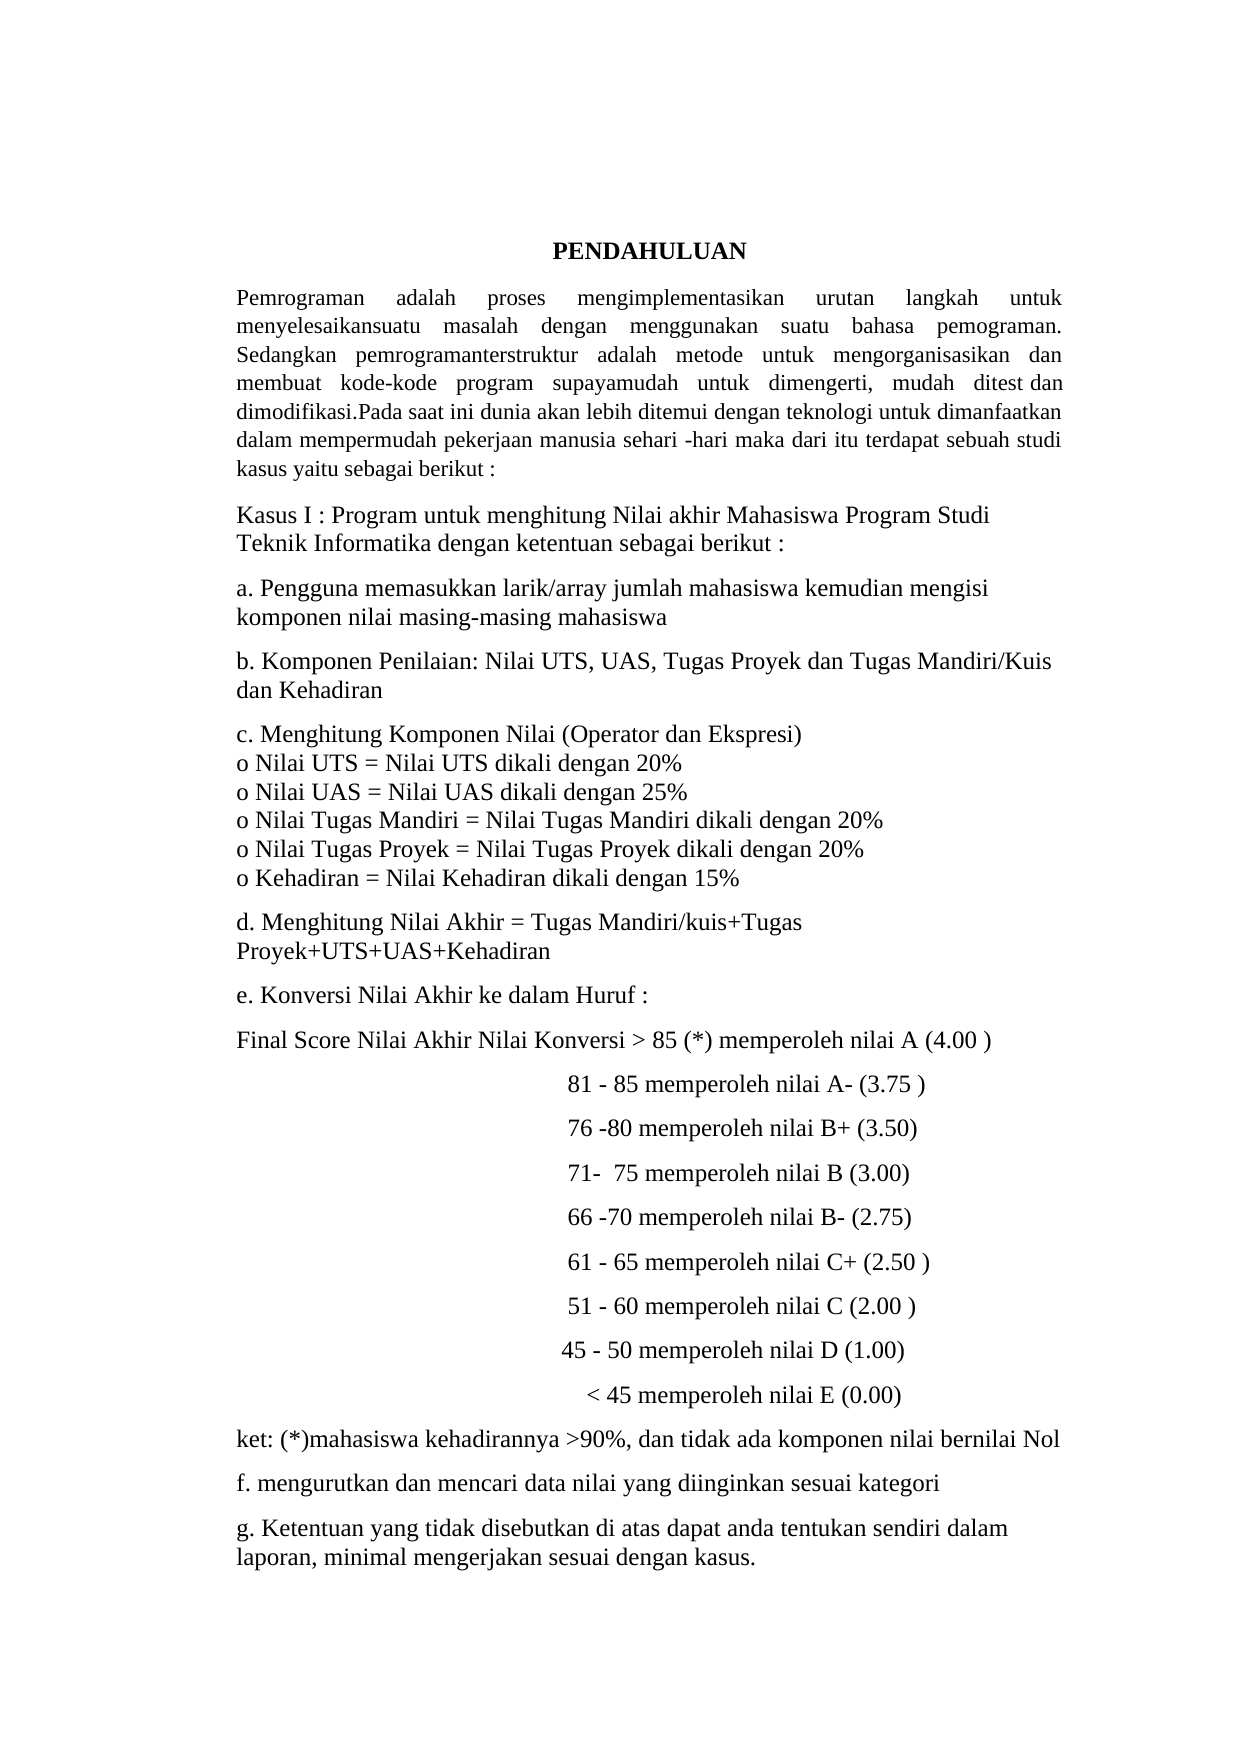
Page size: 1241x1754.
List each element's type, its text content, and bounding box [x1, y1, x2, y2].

text f. mengurutkan dan mencari data nilai yang diinginkan sesuai kategori [236, 1468, 1063, 1497]
text g. Ketentuan yang tidak disebutkan di atas dapat anda tentukan sendiri dalam laporan, minimal mengerjakan sesuai dengan kasus. [236, 1513, 1063, 1570]
text ket: (*)mahasiswa kehadirannya >90%, dan tidak ada komponen nilai bernilai Nol [236, 1424, 1063, 1453]
text 71- 75 memperoleh nilai B (3.00) [236, 1158, 1063, 1187]
text 66 -70 memperoleh nilai B- (2.75) [236, 1202, 1063, 1231]
text Pemrograman adalah proses mengimplementasikan urutan langkah untuk menyelesaikansuatu masalah dengan menggunakan suatu bahasa pemograman. Sedangkan pemrogramanterstruktur adalah metode untuk mengorganisasikan dan membuat kode-kode program supayamudah untuk dimengerti, mudah ditest dan dimodifikasi.Pada saat ini dunia akan lebih ditemui dengan teknologi untuk dimanfaatkan dalam mempermudah pekerjaan manusia sehari -hari maka dari itu terdapat sebuah studi kasus yaitu sebagai berikut : [236, 284, 1063, 481]
text 51 - 60 memperoleh nilai C (2.00 ) [236, 1291, 1063, 1320]
text Final Score Nilai Akhir Nilai Konversi > 85 (*) memperoleh nilai A (4.00 ) [236, 1025, 1063, 1053]
text Kasus I : Program untuk menghitung Nilai akhir Mahasiswa Program Studi Teknik Informatika dengan ketentuan sebagai berikut : [236, 500, 1063, 557]
text e. Konversi Nilai Akhir ke dalam Huruf : [236, 980, 1063, 1009]
text 76 -80 memperoleh nilai B+ (3.50) [236, 1113, 1063, 1142]
text c. Menghitung Komponen Nilai (Operator dan Ekspresi) o Nilai UTS = Nilai UTS dikali dengan 20% o Nilai UAS = Nilai UAS dikali dengan 25% o Nilai Tugas Mandiri = Nilai Tugas Mandiri dikali dengan 20% o Nilai Tugas Proyek = Nilai Tugas Proyek dikali dengan 20% o Kehadiran = Nilai Kehadiran dikali dengan 15% [236, 719, 1063, 892]
text a. Pengguna memasukkan larik/array jumlah mahasiswa kemudian mengisi komponen nilai masing-masing mahasiswa [236, 573, 1063, 630]
text 45 - 50 memperoleh nilai D (1.00) [236, 1335, 1063, 1364]
text d. Menghitung Nilai Akhir = Tugas Mandiri/kuis+Tugas Proyek+UTS+UAS+Kehadiran [236, 907, 1063, 965]
text 61 - 65 memperoleh nilai C+ (2.50 ) [236, 1247, 1063, 1275]
text < 45 memperoleh nilai E (0.00) [236, 1380, 1063, 1408]
text 81 - 85 memperoleh nilai A- (3.75 ) [236, 1069, 1063, 1098]
text PENDAHULUAN [236, 236, 1063, 265]
text b. Komponen Penilaian: Nilai UTS, UAS, Tugas Proyek dan Tugas Mandiri/Kuis dan Kehadiran [236, 646, 1063, 703]
